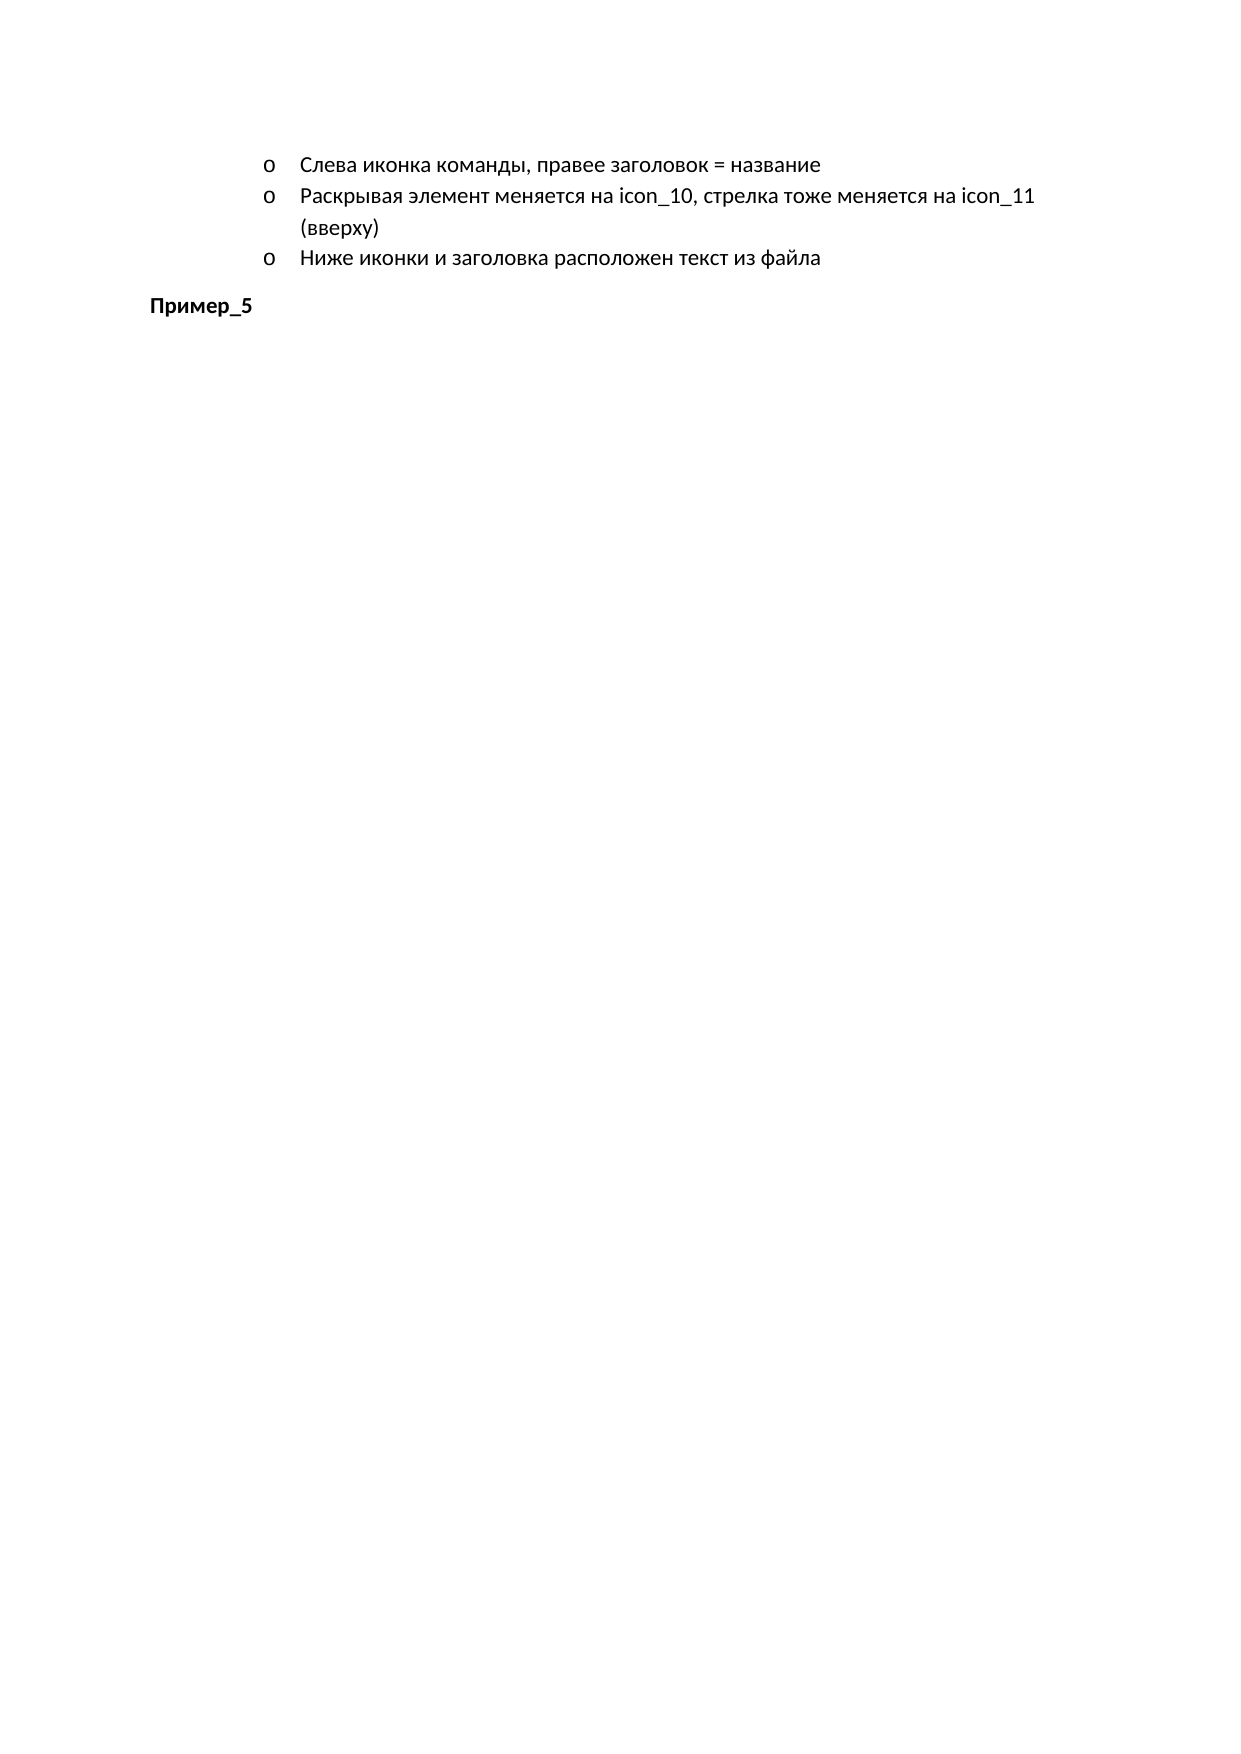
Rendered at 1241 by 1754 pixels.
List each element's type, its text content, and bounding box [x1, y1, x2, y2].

list Ниже иконки и заголовка расположен текст из файла [262, 243, 1090, 272]
list Слева иконка команды, правее заголовок = название [262, 150, 1090, 179]
list Раскрывая элемент меняется на icon_10, стрелка тоже меняется на icon_11 (вверху) [262, 181, 1090, 241]
text Пример_5 [150, 291, 1090, 319]
